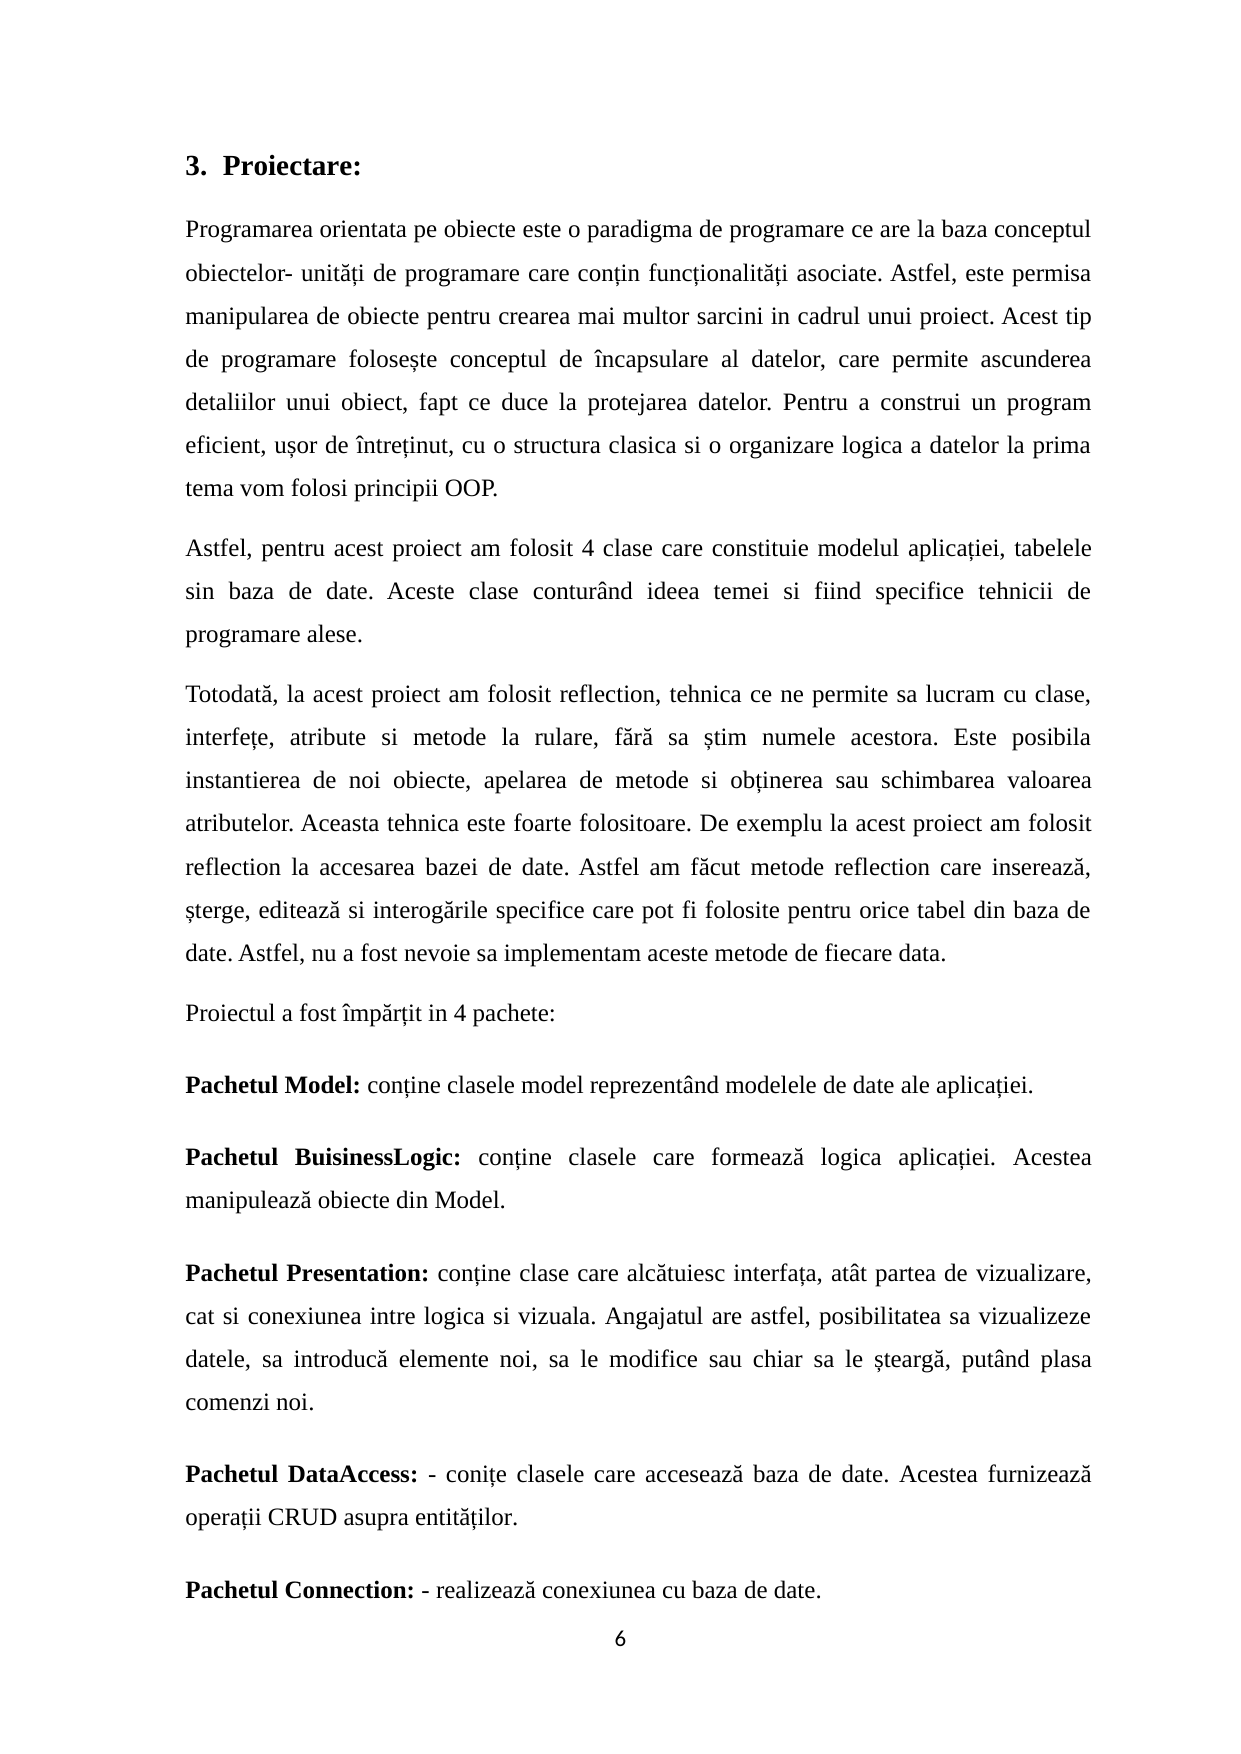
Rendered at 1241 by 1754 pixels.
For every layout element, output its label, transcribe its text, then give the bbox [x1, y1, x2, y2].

list Proiectare: [185, 207, 1093, 241]
text Programarea orientata pe obiecte este o paradigma de programare ce are la baza conceptul obiectelor- unități de programare care conțin funcționalități asociate. Astfel, este permisa manipularea de obiecte pentru crearea mai multor sarcini in cadrul unui proiect. Acest tip de programare folosește conceptul de încapsulare al datelor, care permite ascunderea detaliilor unui obiect, fapt ce duce la protejarea datelor. Pentru a construi un program eficient, ușor de întreținut, cu o structura clasica si o organizare logica a datelor la prima tema vom folosi principii OOP. [185, 274, 1093, 562]
text Pachetul BuisinessLogic: conține clasele care formează logica aplicației. Acestea manipulează obiecte din Model. [185, 1202, 1093, 1274]
text Pachetul DataAccess: - conițe clasele care accesează baza de date. Acestea furnizează operații CRUD asupra entităților. [185, 1519, 1093, 1591]
text Pachetul Presentation: conține clase care alcătuiesc interfața, atât partea de vizualizare, cat si conexiunea intre logica si vizuala. Angajatul are astfel, posibilitatea sa vizualizeze datele, sa introducă elemente noi, sa le modifice sau chiar sa le șteargă, putând plasa comenzi noi. [185, 1317, 1093, 1476]
text Totodată, la acest proiect am folosit reflection, tehnica ce ne permite sa lucram cu clase, interfețe, atribute si metode la rulare, fără sa știm numele acestora. Este posibila instantierea de noi obiecte, apelarea de metode si obținerea sau schimbarea valoarea atributelor. Aceasta tehnica este foarte folositoare. De exemplu la acest proiect am folosit reflection la accesarea bazei de date. Astfel am făcut metode reflection care inserează, șterge, editează si interogările specifice care pot fi folosite pentru orice tabel din baza de date. Astfel, nu a fost nevoie sa implementam aceste metode de fiecare data. [185, 739, 1093, 1026]
text Proiectul a fost împărțit in 4 pachete: [185, 1057, 1093, 1086]
text Pachetul Model: conține clasele model reprezentând modelele de date ale aplicației. [185, 1130, 1093, 1158]
text Astfel, pentru acest proiect am folosit 4 clase care constituie modelul aplicației, tabelele sin baza de date. Aceste clase conturând ideea temei si fiind specifice tehnicii de programare alese. [185, 593, 1093, 708]
